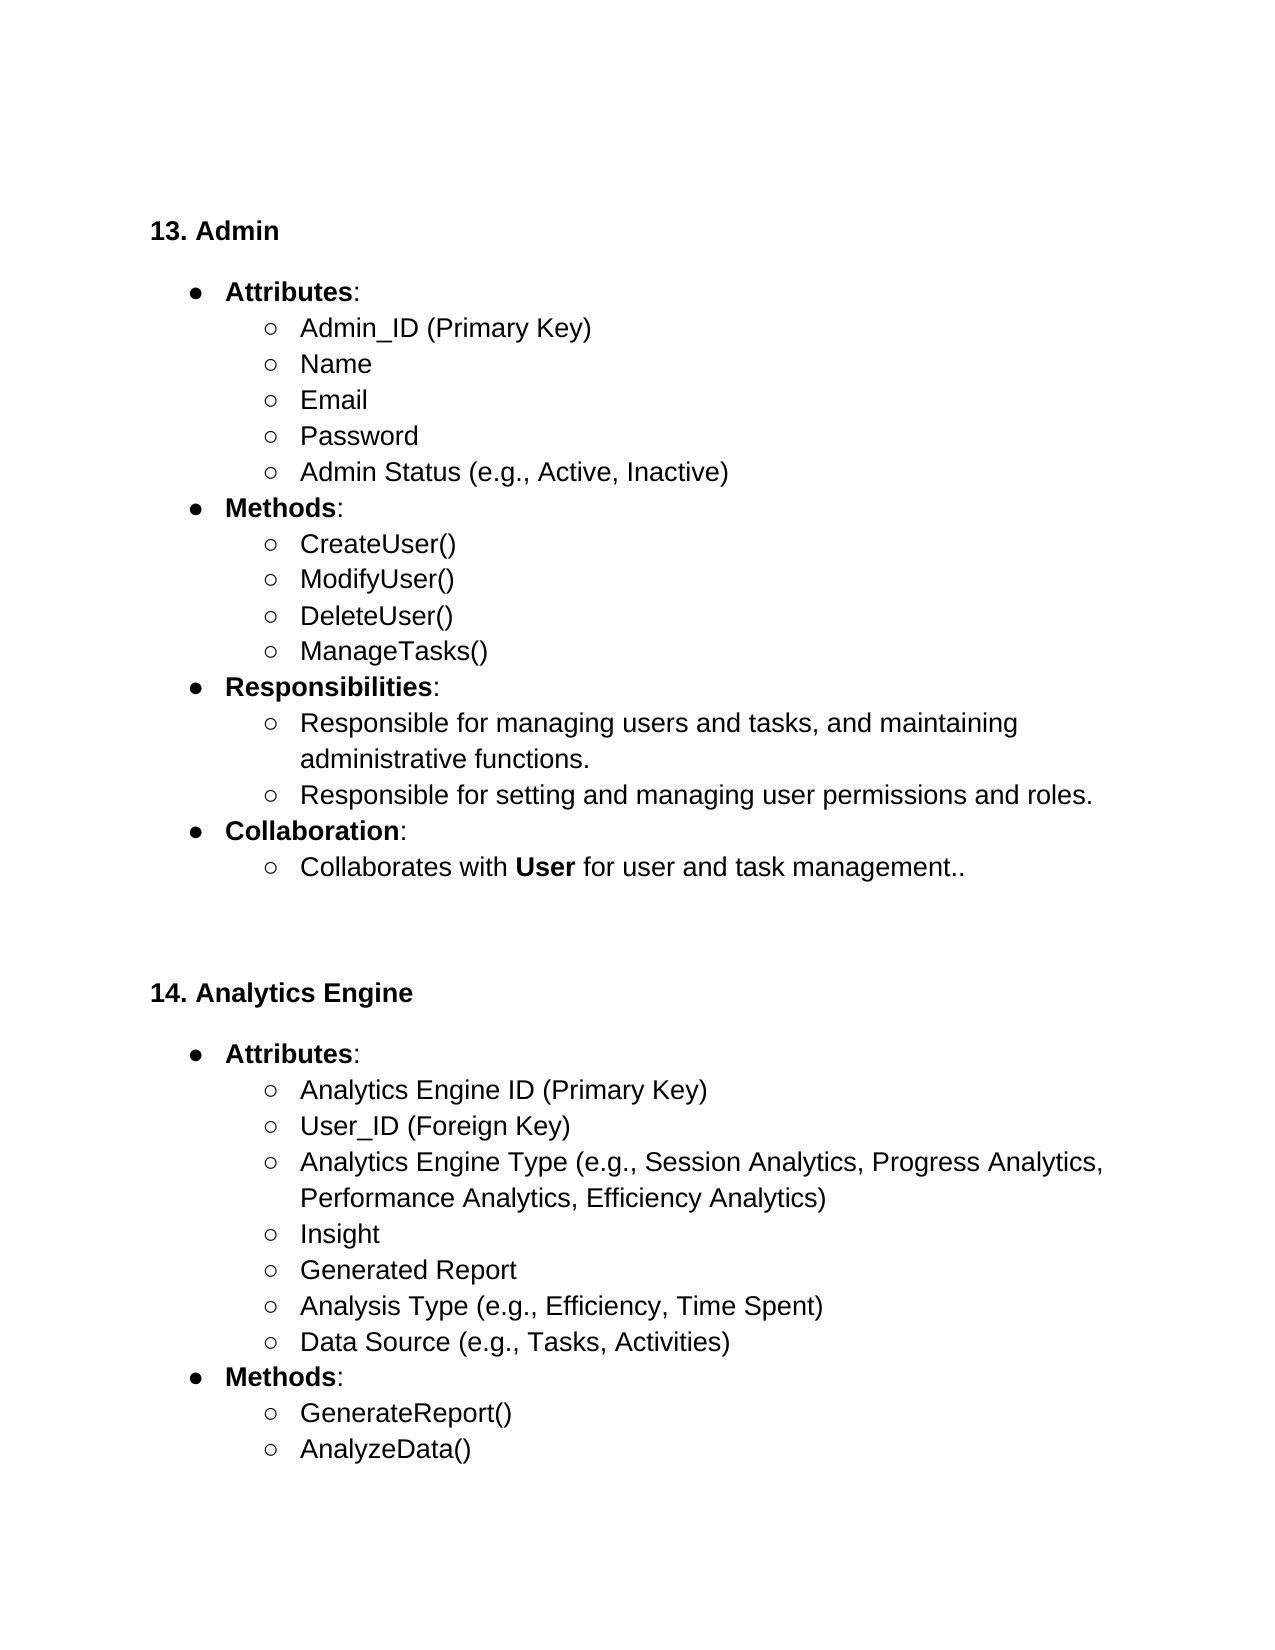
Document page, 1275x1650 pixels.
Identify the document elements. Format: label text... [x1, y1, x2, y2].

list Methods: [187, 492, 1125, 523]
list CreateUser() [262, 528, 1125, 559]
list Password [262, 420, 1125, 451]
list Responsible for managing users and tasks, and maintaining administrative functions. [262, 707, 1125, 774]
subtitle 13. Admin [150, 215, 1125, 246]
list ManageTasks() [262, 635, 1125, 667]
list Analysis Type (e.g., Efficiency, Time Spent) [262, 1289, 1125, 1321]
list DeleteUser() [262, 599, 1125, 631]
list Analytics Engine Type (e.g., Session Analytics, Progress Analytics, Performance Analytics, Efficiency Analytics) [262, 1146, 1125, 1213]
list Attributes: [187, 276, 1125, 307]
list ModifyUser() [262, 563, 1125, 595]
list GenerateReport() [262, 1397, 1125, 1429]
subtitle 14. Analytics Engine [150, 977, 1125, 1008]
list Responsibilities: [187, 671, 1125, 703]
list AnalyzeData() [262, 1433, 1125, 1464]
list Generated Report [262, 1254, 1125, 1285]
list Name [262, 348, 1125, 379]
list Methods: [187, 1361, 1125, 1393]
list Data Source (e.g., Tasks, Activities) [262, 1326, 1125, 1357]
list User_ID (Foreign Key) [262, 1110, 1125, 1141]
list Analytics Engine ID (Primary Key) [262, 1074, 1125, 1105]
list Admin_ID (Primary Key) [262, 312, 1125, 343]
list Collaborates with User for user and task management.. [262, 851, 1125, 882]
list Email [262, 384, 1125, 415]
list Attributes: [187, 1038, 1125, 1069]
list Responsible for setting and managing user permissions and roles. [262, 779, 1125, 810]
list Admin Status (e.g., Active, Inactive) [262, 456, 1125, 487]
list Collaboration: [187, 815, 1125, 846]
list Insight [262, 1218, 1125, 1249]
